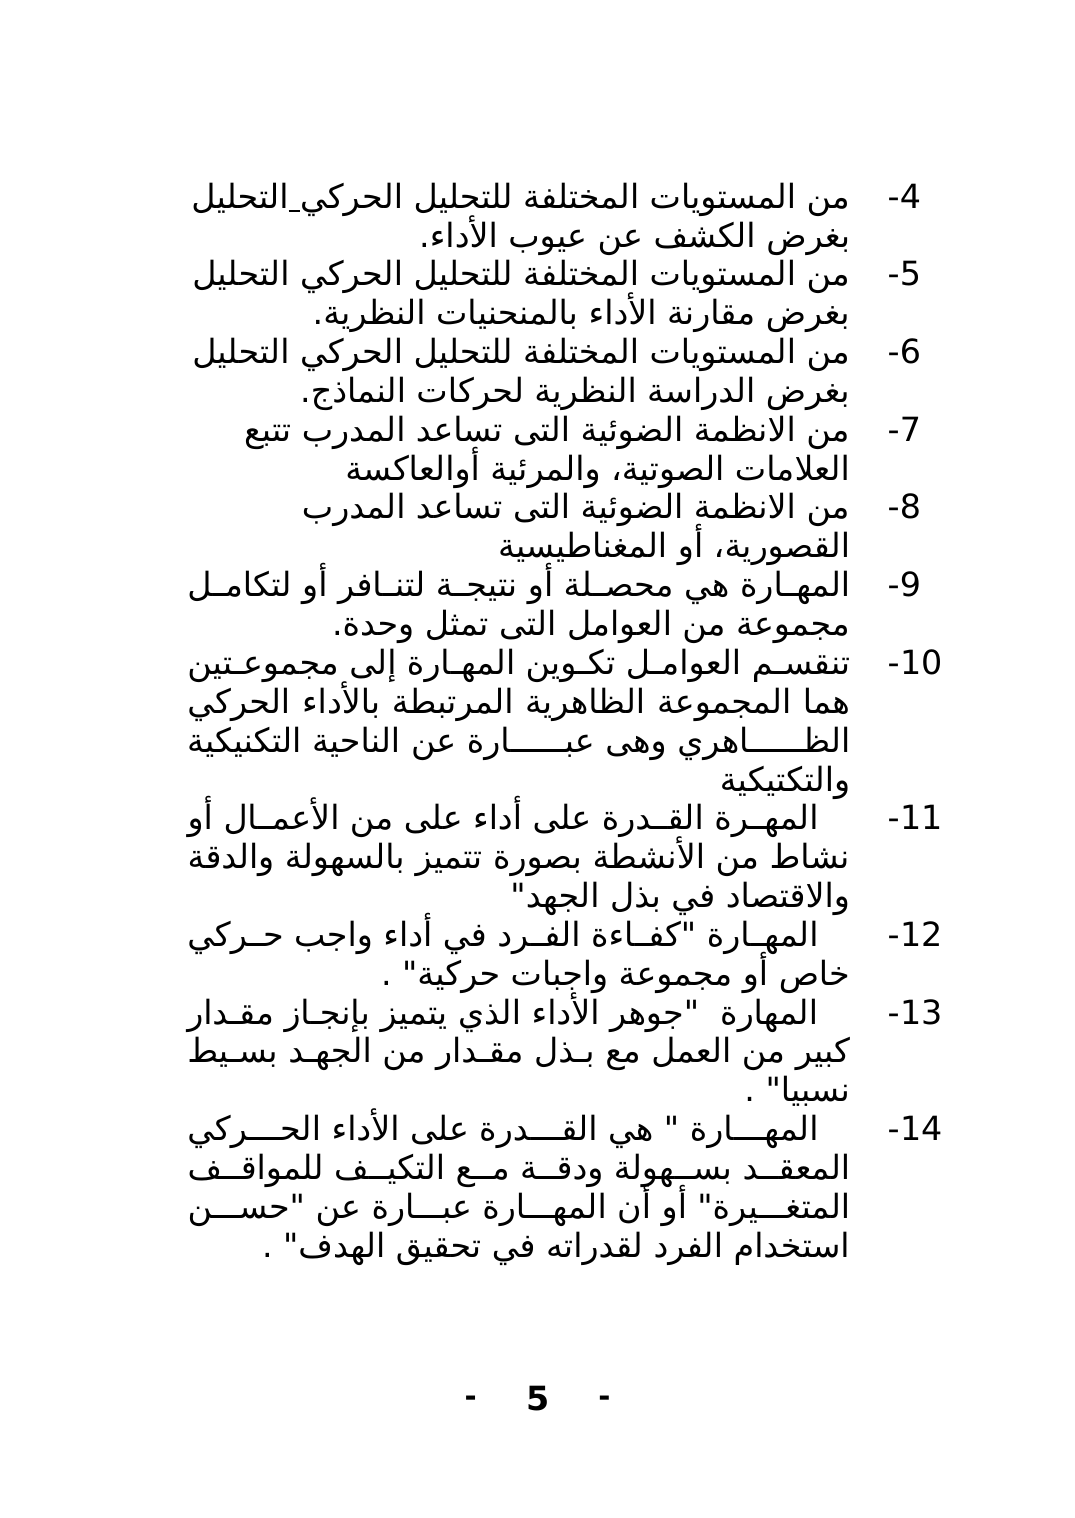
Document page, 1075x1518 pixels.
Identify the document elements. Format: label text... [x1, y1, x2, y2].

list من المستويات المختلفة للتحليل الحركي التحليل بغرض الدراسة النظرية لحركات النماذج. [187, 333, 888, 410]
list المهرة القدرة على أداء على من الأعمال أو نشاط من الأنشطة بصورة تتميز بالسهولة والدقة والاقتصاد في بذل الجهد" [187, 799, 888, 915]
list المهارة " هي القدرة على الأداء الحركي المعقد بسهولة ودقة مع التكيف للمواقف المتغيرة" أو أن المهارة عبارة عن "حسن استخدام الفرد لقدراته في تحقيق الهدف" . [187, 1110, 888, 1265]
list من المستويات المختلفة للتحليل الحركي التحليل بغرض الكشف عن عيوب الأداء. [187, 177, 888, 255]
list من المستويات المختلفة للتحليل الحركي التحليل بغرض مقارنة الأداء بالمنحنيات النظرية. [187, 255, 888, 333]
list المهارة "جوهر الأداء الذي يتميز بإنجاز مقدار كبير من العمل مع بذل مقدار من الجهد بسيط نسبيا" . [187, 993, 888, 1110]
list المهارة هي محصلة أو نتيجة لتنافر أو لتكامل مجموعة من العوامل التى تمثل وحدة. [187, 566, 888, 643]
list تنقسم العوامل تكوين المهارة إلى مجموعتين هما المجموعة الظاهرية المرتبطة بالأداء الحركي الظاهري وهى عبارة عن الناحية التكنيكية والتكتيكية [187, 643, 888, 799]
list المهارة "كفاءة الفرد في أداء واجب حركي خاص أو مجموعة واجبات حركية" . [187, 915, 888, 993]
list من الانظمة الضوئية التى تساعد المدرب القصورية، أو المغناطيسية [187, 488, 888, 566]
list من الانظمة الضوئية التى تساعد المدرب تتبع العلامات الصوتية، والمرئية أوالعاكسة [187, 410, 888, 488]
